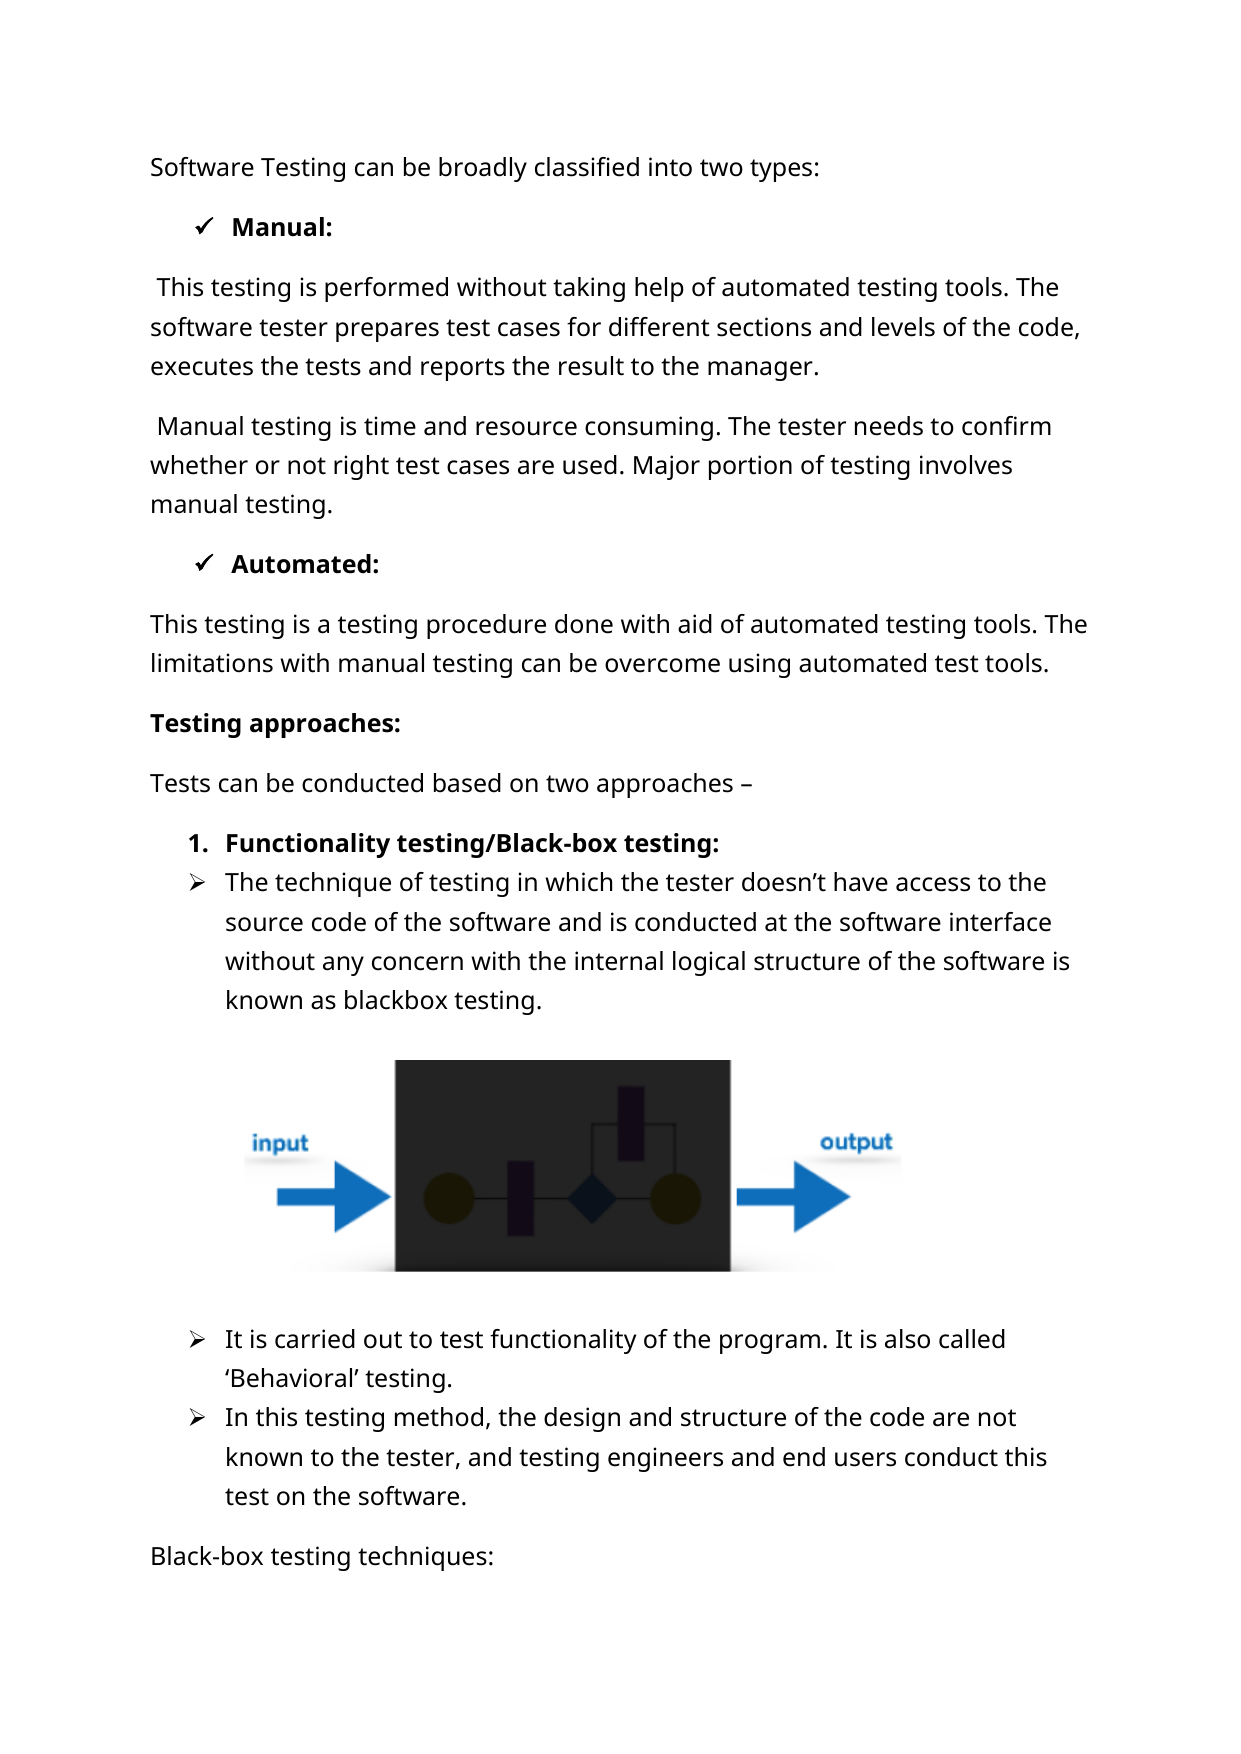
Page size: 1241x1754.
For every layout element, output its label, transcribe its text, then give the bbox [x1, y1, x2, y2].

list It is carried out to test functionality of the program. It is also called ‘Behavioral’ testing. [187, 1322, 1090, 1395]
list Automated: [194, 547, 1090, 581]
text Black-box testing techniques: [150, 1538, 1090, 1572]
list Manual: [194, 210, 1090, 244]
list The technique of testing in which the tester doesn’t have access to the source code of the software and is conducted at the software interface without any concern with the internal logical structure of the software is known as blackbox testing. [187, 865, 1090, 1017]
text Tests can be conducted based on two approaches – [150, 766, 1090, 800]
text Software Testing can be broadly classified into two types: [150, 150, 1090, 184]
text Manual testing is time and resource consuming. The tester needs to confirm whether or not right test cases are used. Major portion of testing involves manual testing. [150, 408, 1090, 521]
list In this testing method, the design and structure of the code are not known to the tester, and testing engineers and end users conduct this test on the software. [187, 1400, 1090, 1512]
text Testing approaches: [150, 706, 1090, 740]
list Functionality testing/Black-box testing: [187, 826, 1090, 860]
text This testing is performed without taking help of automated testing tools. The software tester prepares test cases for different sections and levels of the code, executes the tests and reports the result to the manager. [150, 270, 1090, 382]
text This testing is a testing procedure done with aid of automated testing tools. The limitations with manual testing can be overcome using automated test tools. [150, 607, 1090, 680]
